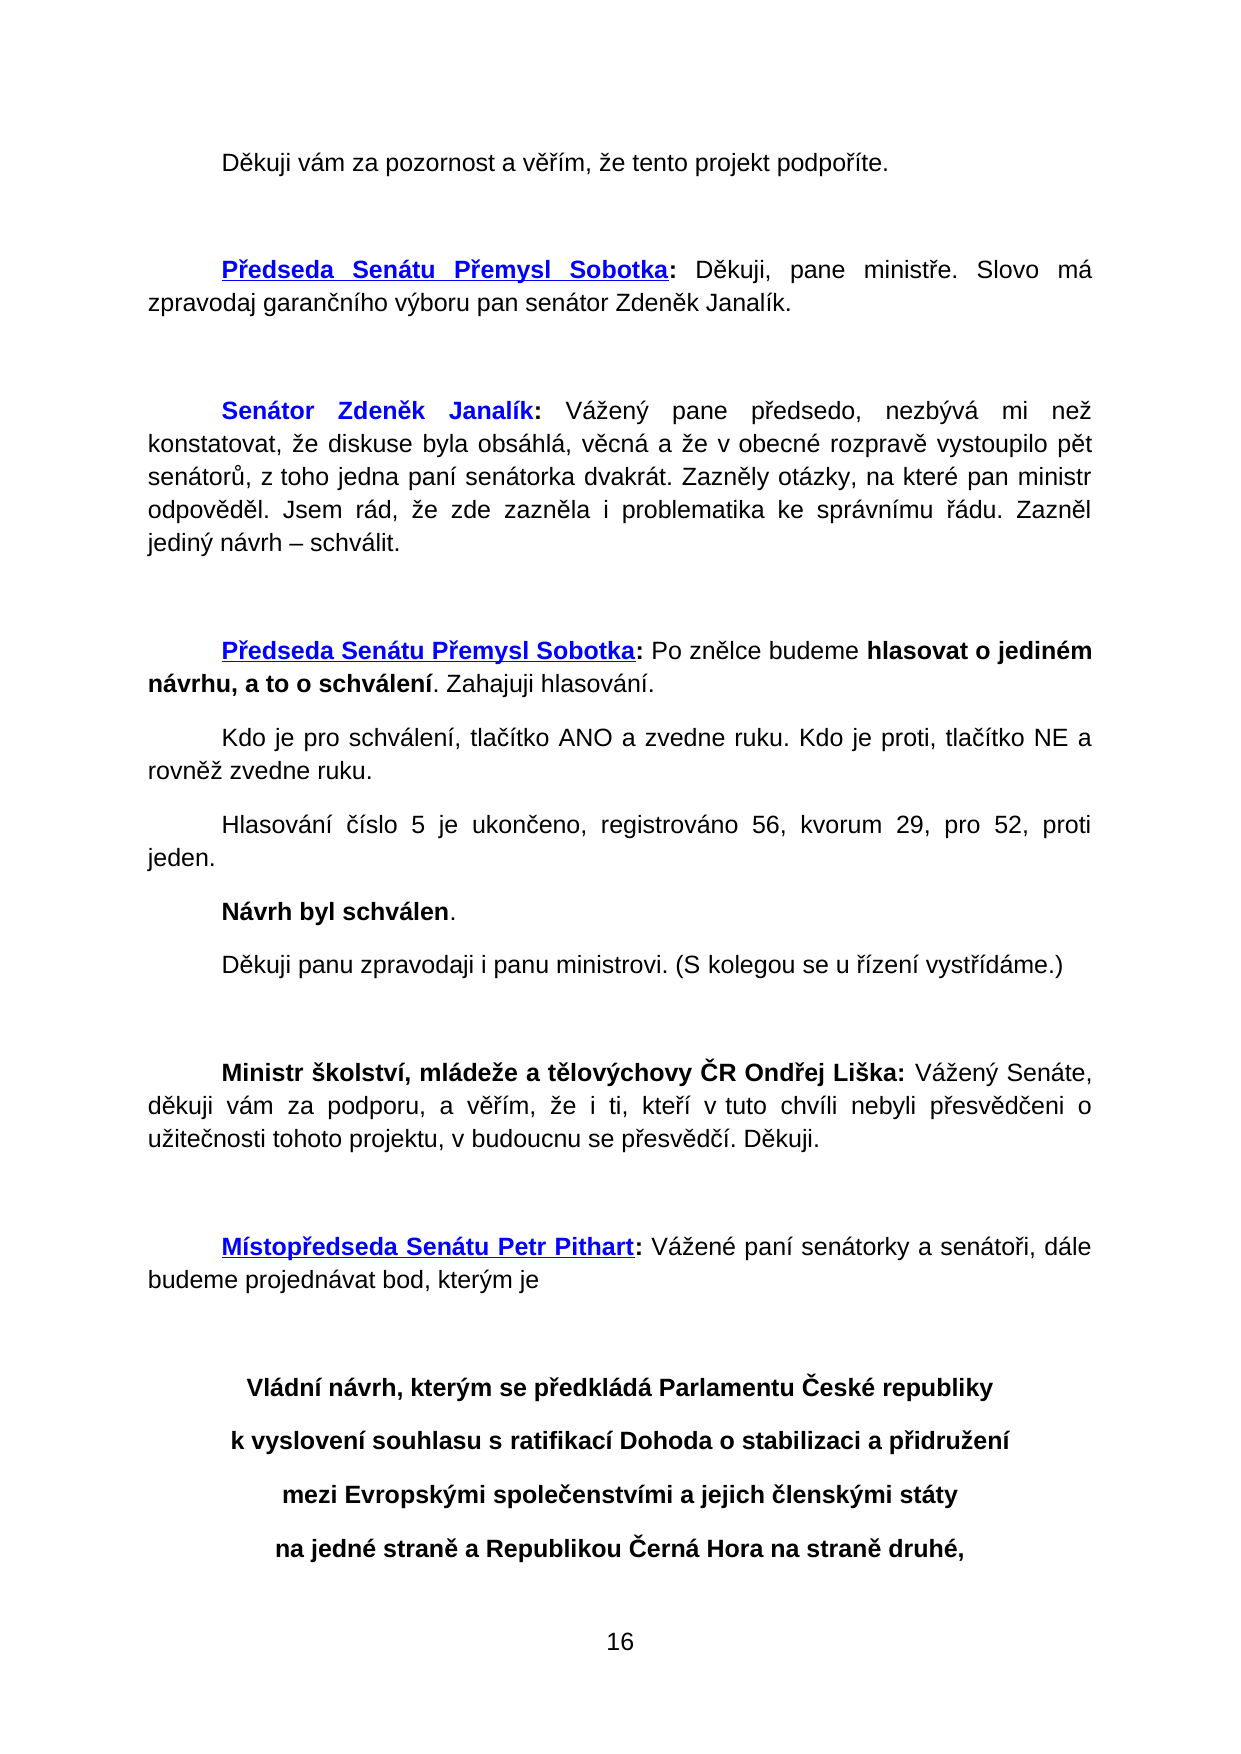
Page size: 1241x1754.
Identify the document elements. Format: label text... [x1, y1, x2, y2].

text Ministr školství, mládeže a tělovýchovy ČR Ondřej Liška: Vážený Senáte, děkuji vám za podporu, a věřím, že i ti, kteří v tuto chvíli nebyli přesvědčeni o užitečnosti tohoto projektu, v budoucnu se přesvědčí. Děkuji. [148, 1058, 1093, 1153]
text Místopředseda Senátu Petr Pithart: Vážené paní senátorky a senátoři, dále budeme projednávat bod, kterým je [148, 1232, 1093, 1293]
text Senátor Zdeněk Janalík: Vážený pane předsedo, nezbývá mi než konstatovat, že diskuse byla obsáhlá, věcná a že v obecné rozpravě vystoupilo pět senátorů, z toho jedna paní senátorka dvakrát. Zazněly otázky, na které pan ministr odpověděl. Jsem rád, že zde zazněla i problematika ke správnímu řádu. Zazněl jediný návrh – schválit. [148, 396, 1093, 557]
text mezi Evropskými společenstvími a jejich členskými státy [148, 1480, 1093, 1509]
text Děkuji panu zpravodaji i panu ministrovi. (S kolegou se u řízení vystřídáme.) [148, 950, 1093, 979]
text Předseda Senátu Přemysl Sobotka: Děkuji, pane ministře. Slovo má zpravodaj garančního výboru pan senátor Zdeněk Janalík. [148, 255, 1093, 317]
text Návrh byl schválen. [148, 896, 1093, 925]
text Hlasování číslo 5 je ukončeno, registrováno 56, kvorum 29, pro 52, proti jeden. [148, 809, 1093, 871]
text Děkuji vám za pozornost a věřím, že tento projekt podpoříte. [148, 148, 1093, 176]
text Předseda Senátu Přemysl Sobotka: Po znělce budeme hlasovat o jediném návrhu, a to o schválení. Zahajuji hlasování. [148, 636, 1093, 698]
text Kdo je pro schválení, tlačítko ANO a zvedne ruku. Kdo je proti, tlačítko NE a rovněž zvedne ruku. [148, 723, 1093, 784]
text k vyslovení souhlasu s ratifikací Dohoda o stabilizaci a přidružení [148, 1426, 1093, 1455]
text na jedné straně a Republikou Černá Hora na straně druhé, [148, 1534, 1093, 1563]
text Vládní návrh, kterým se předkládá Parlamentu České republiky [148, 1372, 1093, 1401]
